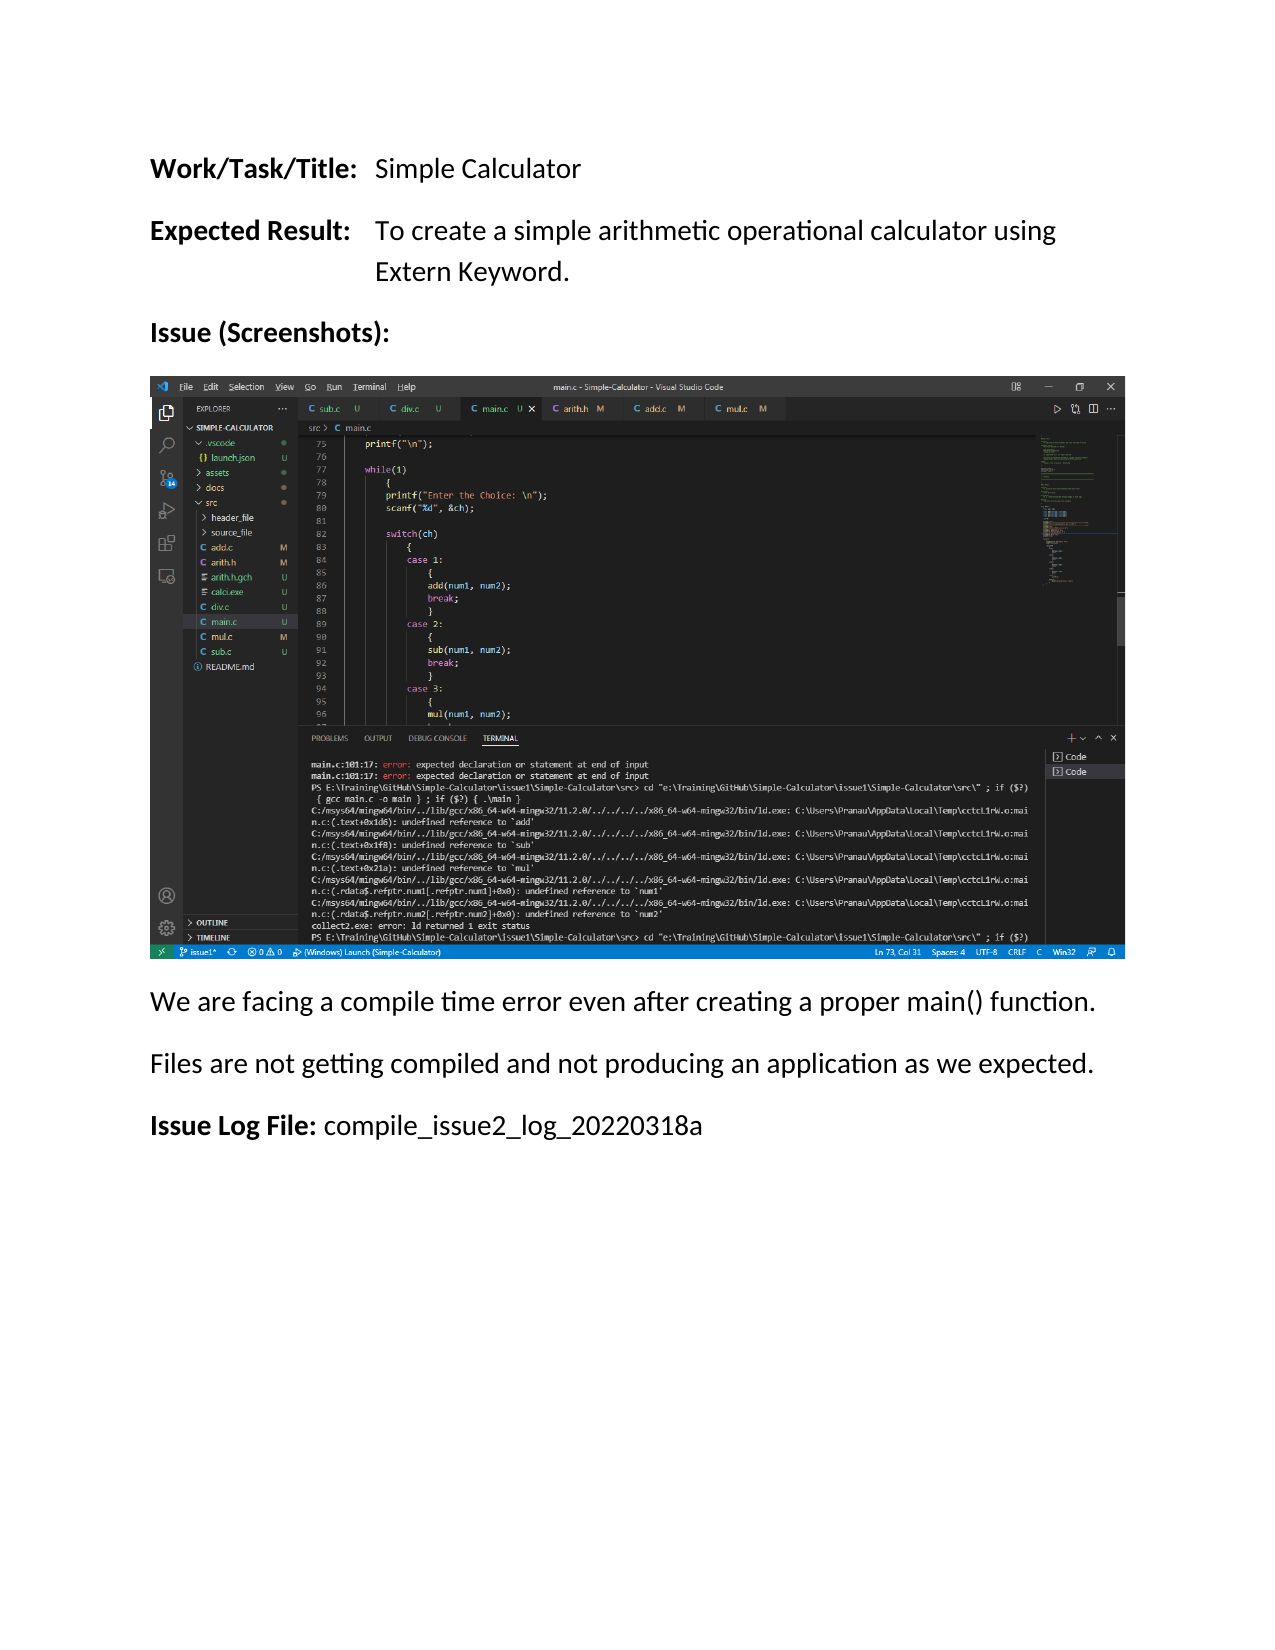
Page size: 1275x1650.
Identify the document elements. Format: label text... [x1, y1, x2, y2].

picture [150, 376, 1125, 959]
text Files are not getting compiled and not producing an application as we expected. [150, 1045, 1125, 1081]
text Work/Task/Title: Simple Calculator [150, 150, 1125, 186]
text Issue (Screenshots): [150, 314, 1125, 350]
text Issue Log File: compile_issue2_log_20220318a [150, 1107, 1125, 1143]
text We are facing a compile time error even after creating a proper main() function. [150, 983, 1125, 1019]
text Expected Result: To create a simple arithmetic operational calculator using Extern Keyword. [150, 212, 1125, 288]
